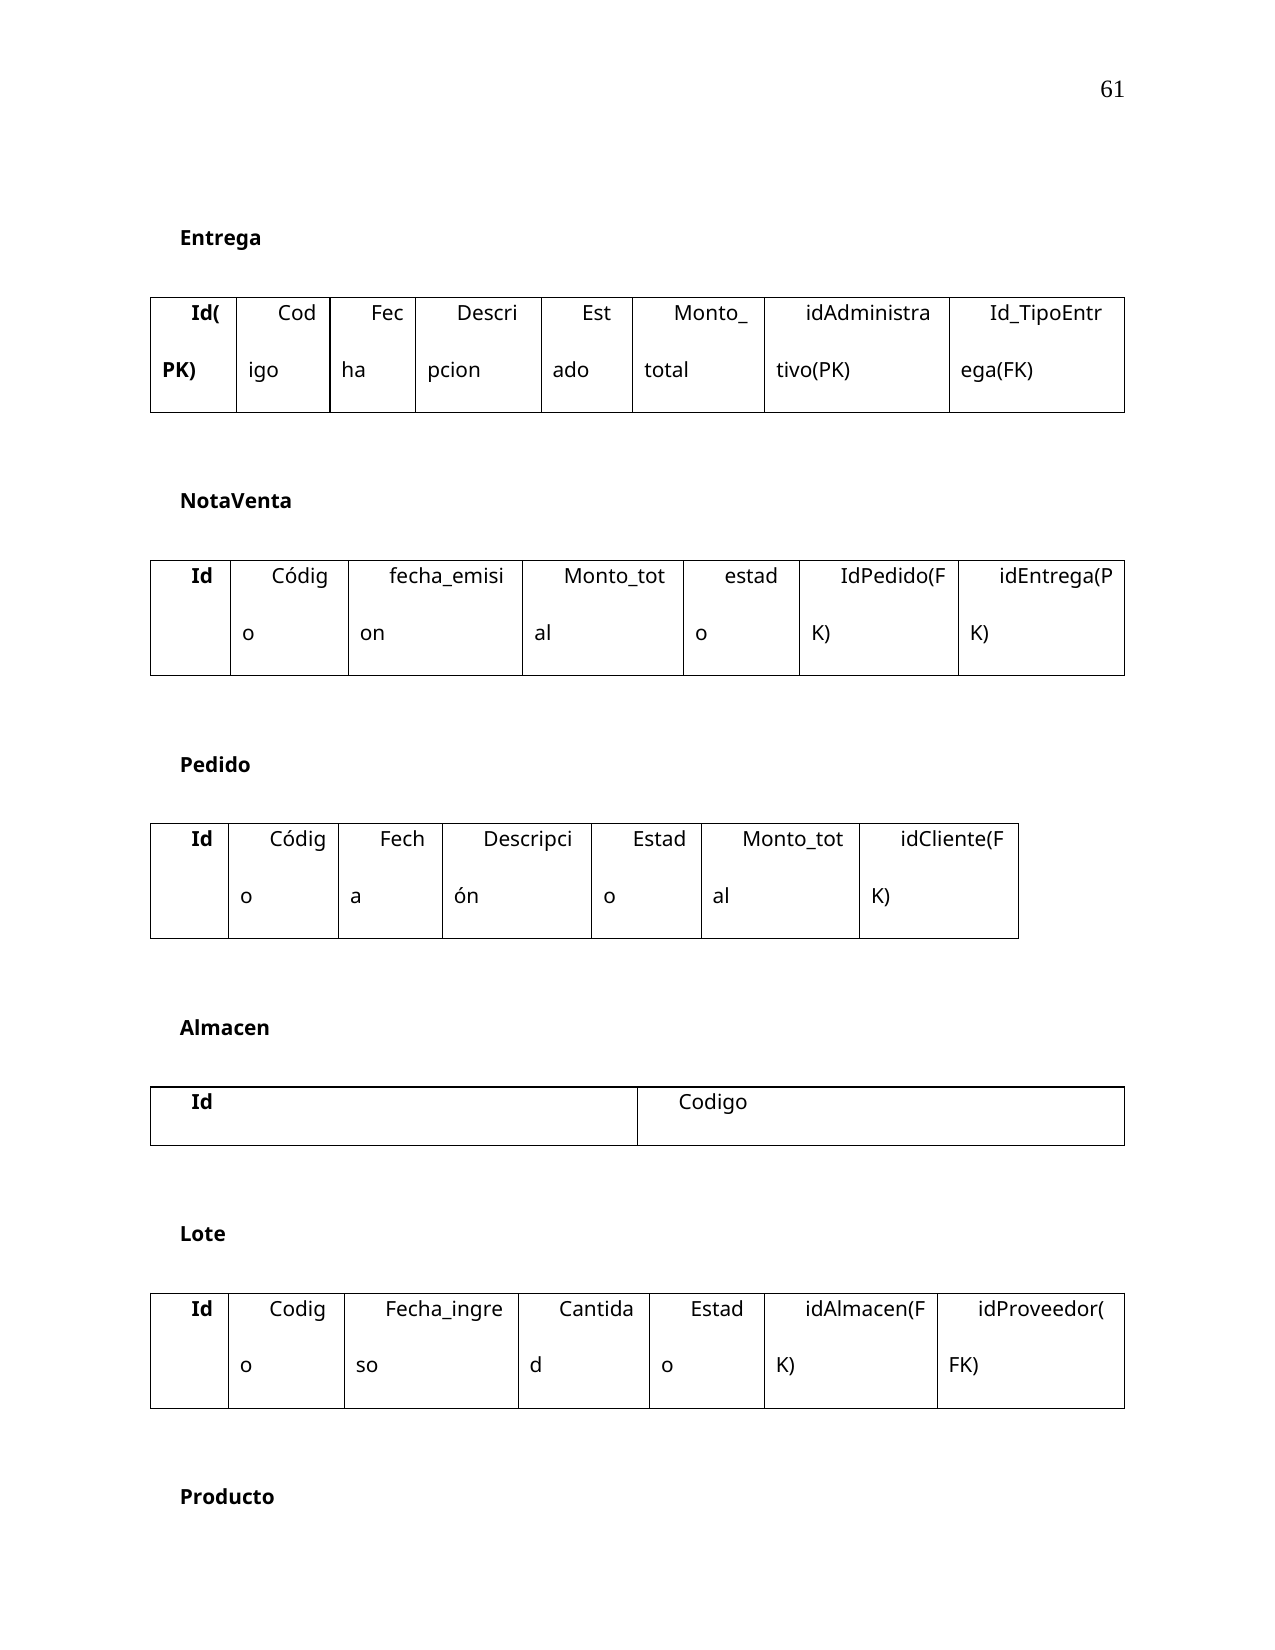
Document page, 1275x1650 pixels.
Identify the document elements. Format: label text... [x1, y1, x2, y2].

table_header Código [231, 561, 348, 675]
table_header Id [151, 824, 228, 938]
text Pedido [150, 750, 1125, 778]
table_header idCliente(FK) [860, 824, 1018, 938]
table_header Monto_total [523, 561, 683, 675]
table_header Id [151, 561, 230, 675]
text Lote [150, 1219, 1125, 1248]
table_header Id(PK) [151, 298, 236, 412]
table_header estado [684, 561, 799, 675]
table_header Codigo [237, 298, 329, 412]
table_header Descripcion [416, 298, 541, 412]
table_header fecha_emision [349, 561, 522, 675]
table_header Estado [650, 1294, 764, 1408]
table_header Id_TipoEntrega(FK) [950, 298, 1124, 412]
table_header Cantidad [519, 1294, 649, 1408]
table_header Estado [592, 824, 701, 938]
table_header Monto_total [702, 824, 859, 938]
table_header Descripción [443, 824, 591, 938]
text Producto [150, 1482, 1125, 1511]
text NotaVenta [150, 487, 1125, 515]
text Almacen [150, 1013, 1125, 1041]
table_header Fecha [331, 298, 415, 412]
table_header IdPedido(FK) [800, 561, 958, 675]
table_header Id [151, 1088, 637, 1144]
table_header idAlmacen(FK) [765, 1294, 937, 1408]
table_header idAdministrativo(PK) [765, 298, 949, 412]
table_header idProveedor(FK) [938, 1294, 1124, 1408]
table_header Fecha_ingreso [345, 1294, 518, 1408]
table_header Codigo [638, 1088, 1124, 1144]
table_header Estado [542, 298, 632, 412]
table_header Monto_total [633, 298, 764, 412]
table_header Fecha [339, 824, 442, 938]
table_header Id [151, 1294, 228, 1408]
table_header idEntrega(PK) [959, 561, 1124, 675]
table_header Codigo [229, 1294, 344, 1408]
table_header Código [229, 824, 338, 938]
text Entrega [150, 223, 1125, 252]
